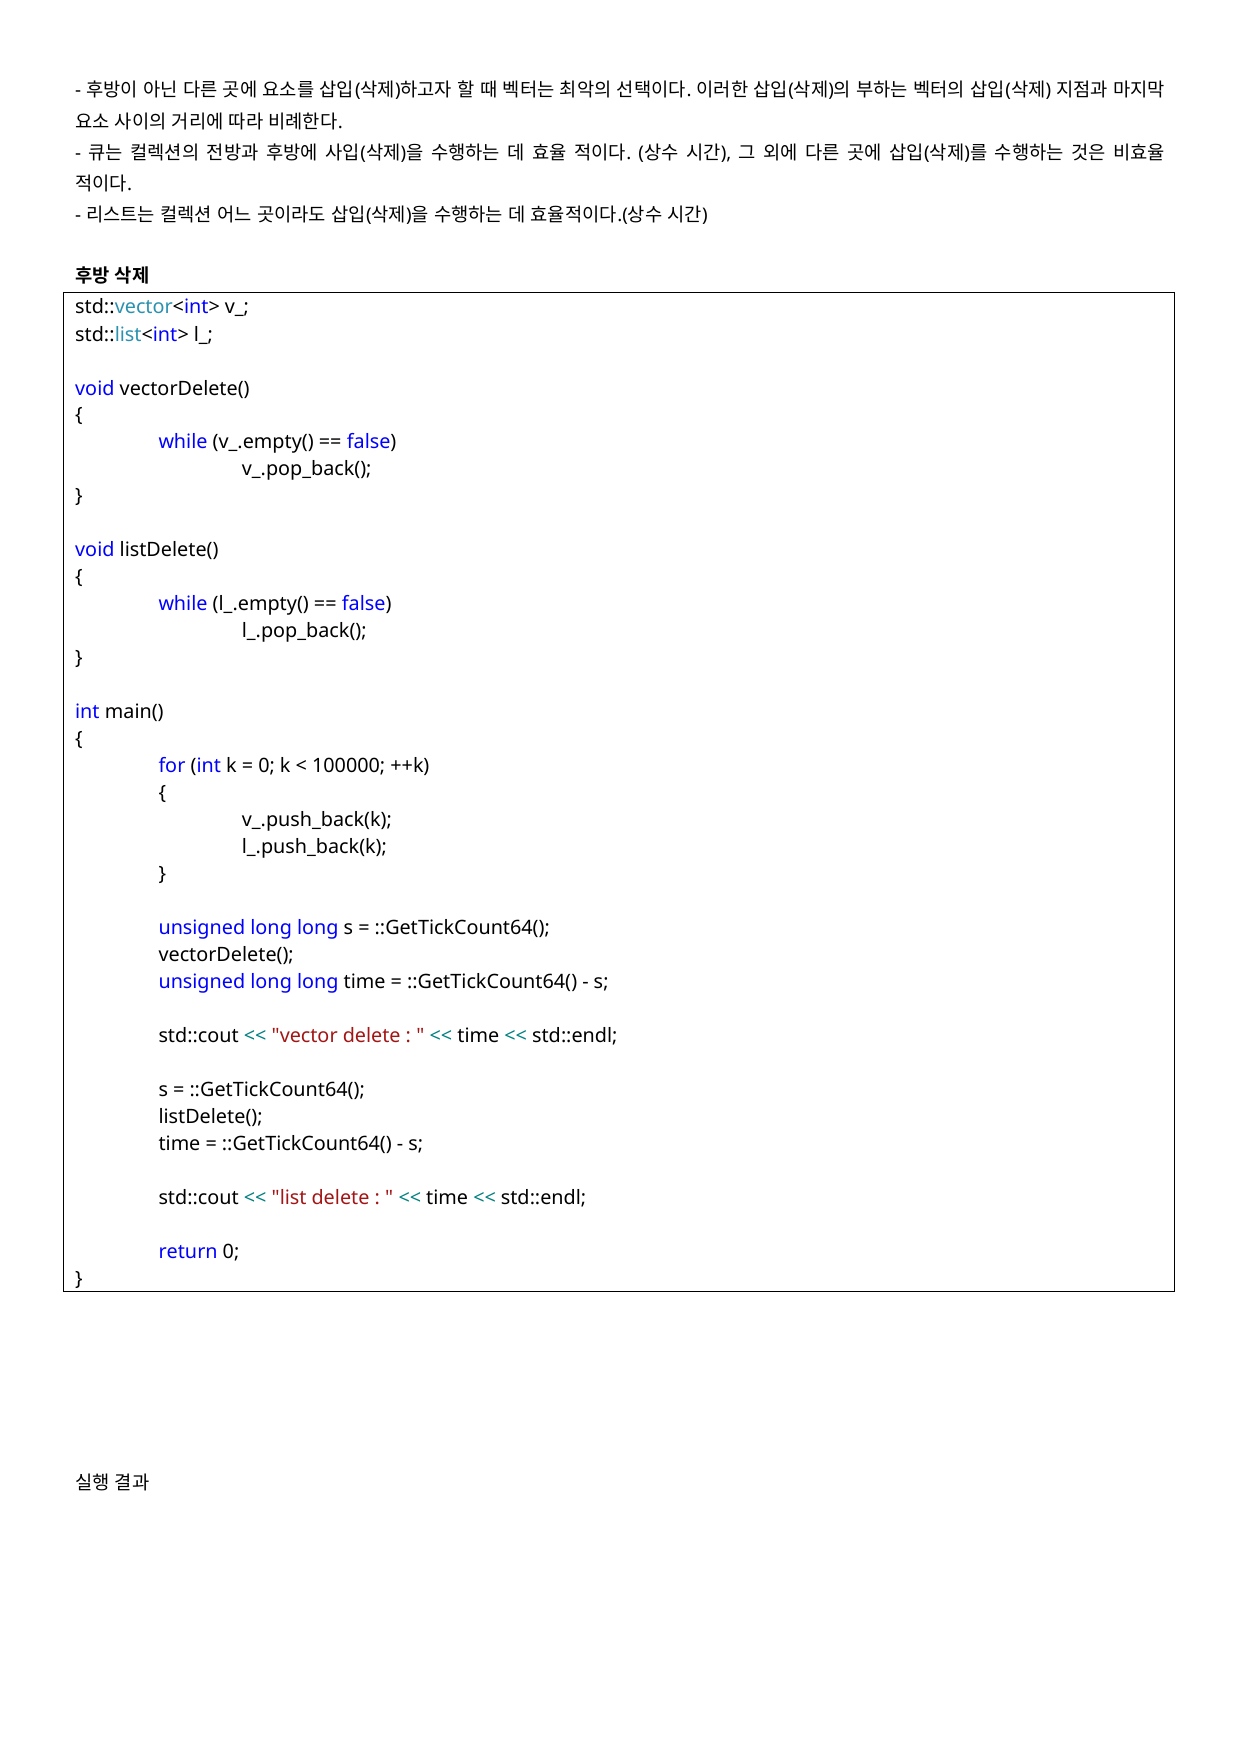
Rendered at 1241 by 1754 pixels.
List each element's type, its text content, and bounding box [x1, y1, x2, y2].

text - 후방이 아닌 다른 곳에 요소를 삽입(삭제)하고자 할 때 벡터는 최악의 선택이다. 이러한 삽입(삭제)의 부하는 벡터의 삽입(삭제) 지점과 마지막 요소 사이의 거리에 따라 비례한다. [75, 75, 1165, 133]
text 후방 삭제 [75, 261, 1165, 288]
text 실행 결과 [75, 1468, 1165, 1495]
text - 큐는 컬렉션의 전방과 후방에 사입(삭제)을 수행하는 데 효율 적이다. (상수 시간), 그 외에 다른 곳에 삽입(삭제)를 수행하는 것은 비효율 적이다. [75, 137, 1165, 196]
text - 리스트는 컬렉션 어느 곳이라도 삽입(삭제)을 수행하는 데 효율적이다.(상수 시간) [75, 200, 1165, 227]
table_header std::vector<int> v_; std::list<int> l_; void vectorDelete() { while (v_.empty() == false) v_.pop_back(); } void listDelete() { while (l_.empty() == false) l_.pop_back(); } int main() { for (int k = 0; k < 100000; ++k) { v_.push_back(k); l_.push_back(k); } unsigned long long s = ::GetTickCount64(); vectorDelete(); unsigned long long time = ::GetTickCount64() - s; std::cout << "vector delete : " << time << std::endl; s = ::GetTickCount64(); listDelete(); time = ::GetTickCount64() - s; std::cout << "list delete : " << time << std::endl; return 0; } [64, 293, 1174, 1291]
